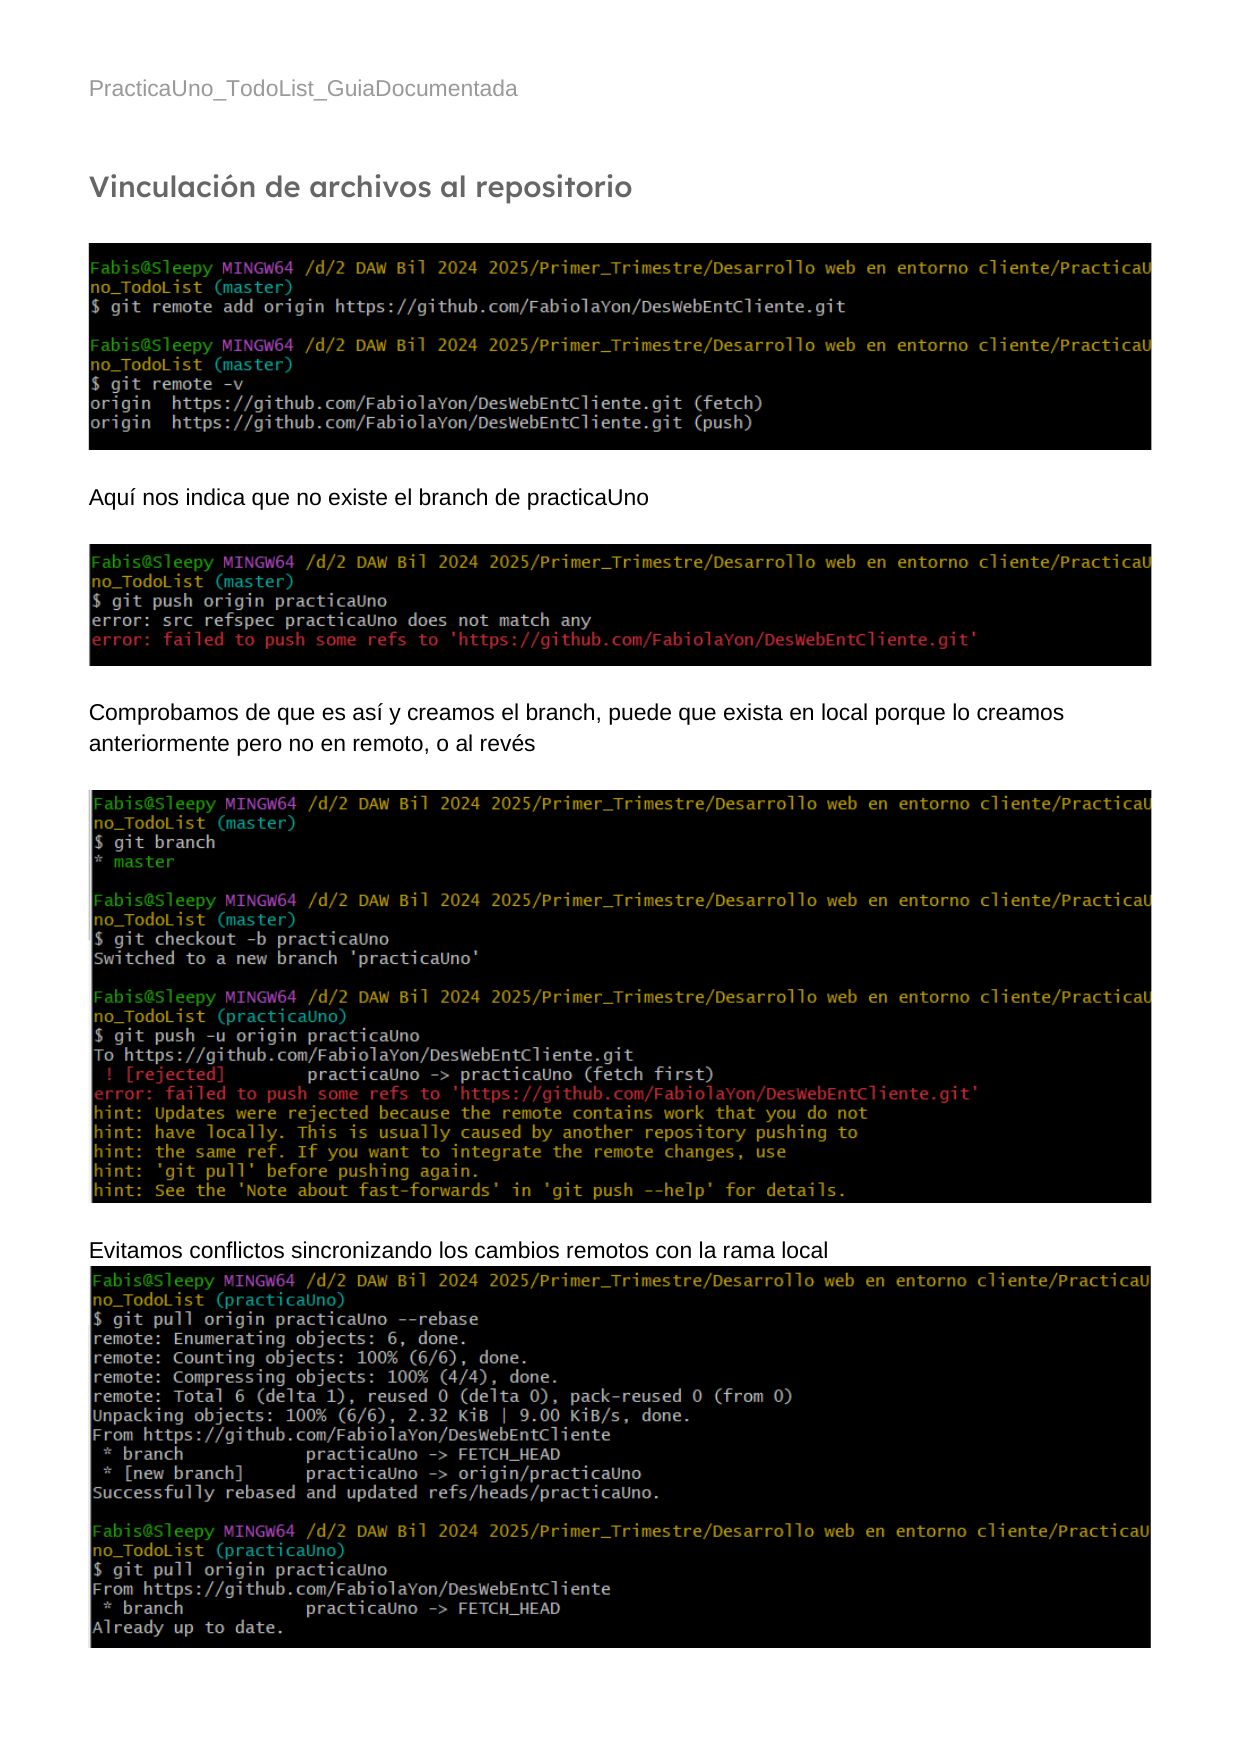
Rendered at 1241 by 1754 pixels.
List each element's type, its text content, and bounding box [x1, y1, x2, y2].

text Comprobamos de que es así y creamos el branch, puede que exista en local porque lo creamos anteriormente pero no en remoto, o al revés [88, 699, 1152, 756]
picture [88, 243, 1152, 450]
picture [88, 544, 1152, 666]
text Evitamos conflictos sincronizando los cambios remotos con la rama local [88, 1237, 1152, 1263]
picture [88, 790, 1152, 1203]
text Aquí nos indica que no existe el branch de practicaUno [88, 484, 1152, 510]
subtitle Vinculación de archivos al repositorio [88, 169, 1152, 205]
picture [88, 1266, 1152, 1648]
